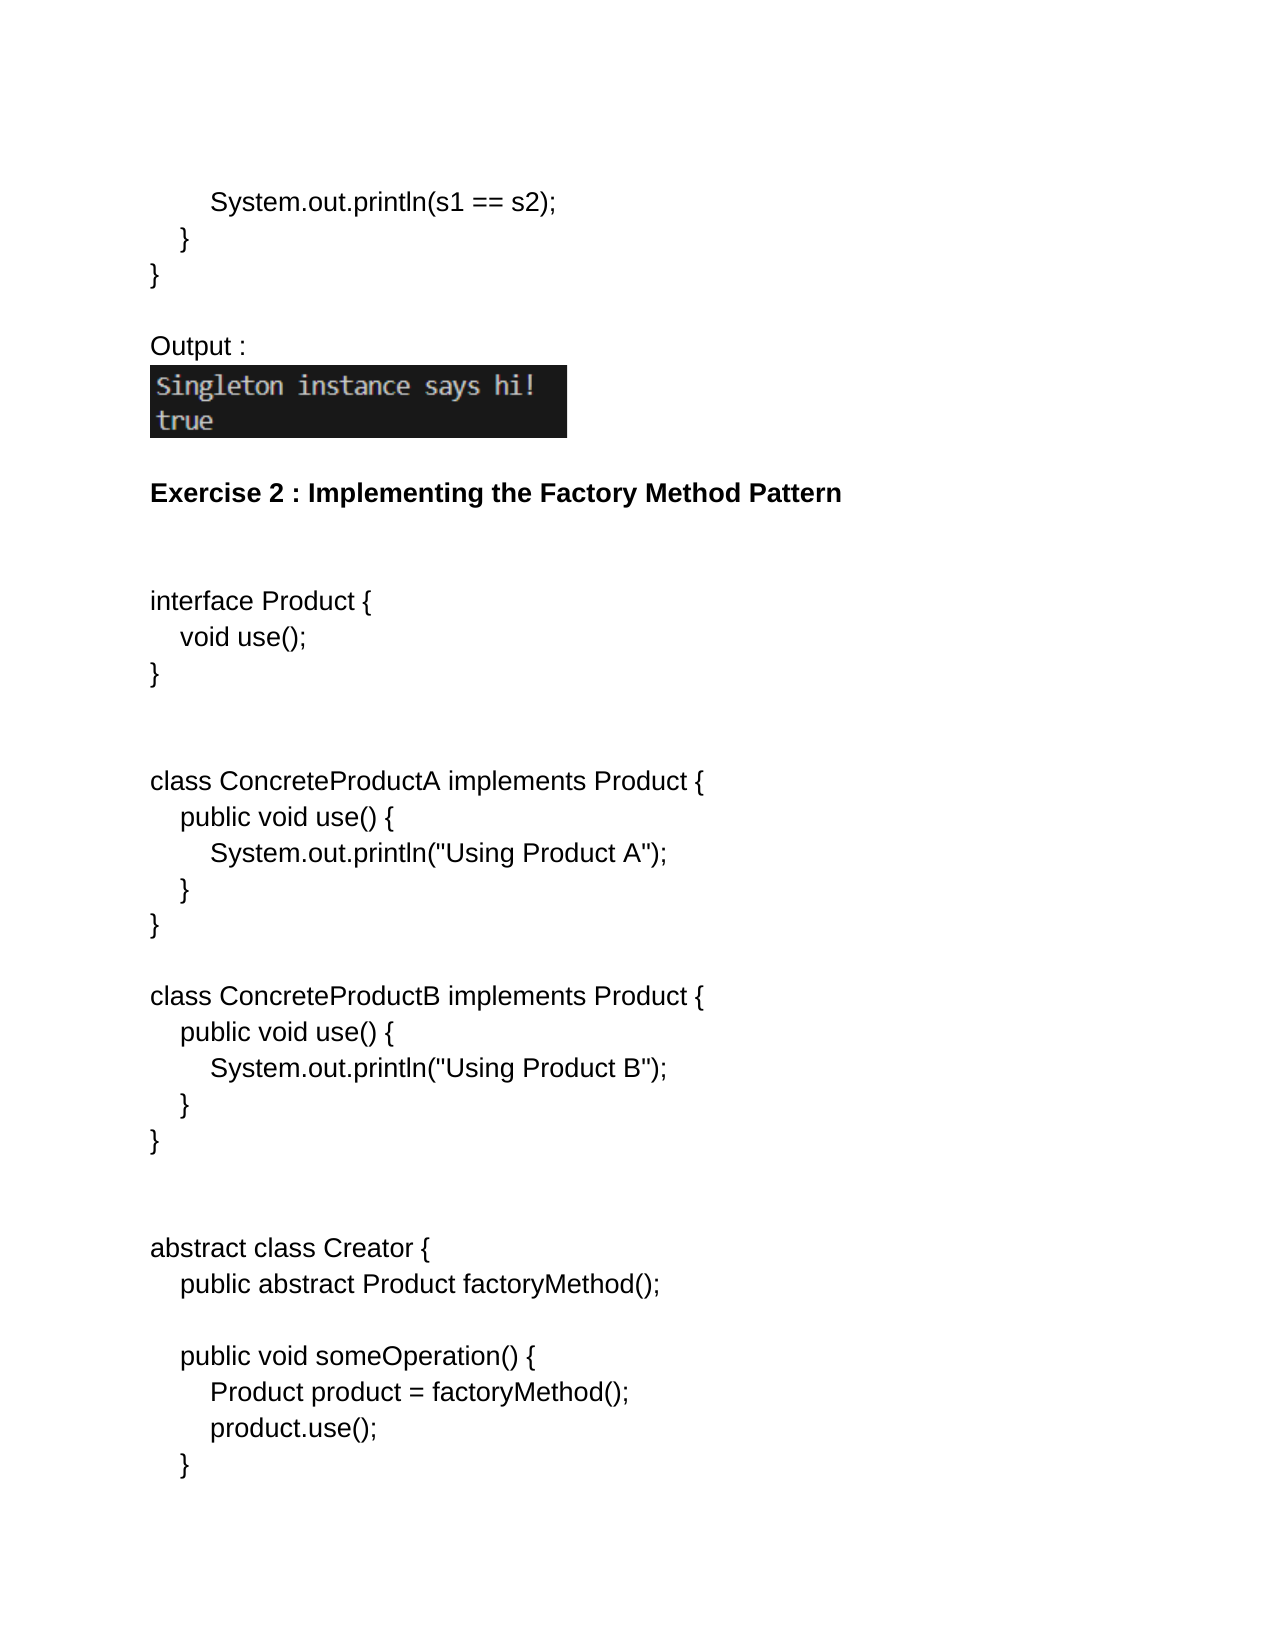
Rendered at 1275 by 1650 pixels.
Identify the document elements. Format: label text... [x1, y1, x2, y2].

text System.out.println("Using Product A"); [150, 837, 1125, 868]
text interface Product { [150, 585, 1125, 616]
text } [150, 1448, 1125, 1479]
text } [150, 222, 1125, 253]
text } [150, 1088, 1125, 1119]
text } [150, 657, 1125, 688]
text class ConcreteProductA implements Product { [150, 765, 1125, 796]
text void use(); [150, 621, 1125, 652]
text } [150, 258, 1125, 289]
text public void someOperation() { [150, 1340, 1125, 1371]
text abstract class Creator { [150, 1232, 1125, 1263]
text class ConcreteProductB implements Product { [150, 980, 1125, 1012]
text } [150, 1124, 1125, 1155]
text public abstract Product factoryMethod(); [150, 1268, 1125, 1299]
text Product product = factoryMethod(); [150, 1376, 1125, 1407]
text } [150, 908, 1125, 940]
text } [150, 873, 1125, 904]
text System.out.println("Using Product B"); [150, 1052, 1125, 1083]
text product.use(); [150, 1412, 1125, 1443]
picture [150, 365, 568, 438]
text Exercise 2 : Implementing the Factory Method Pattern [150, 477, 1125, 508]
text public void use() { [150, 1016, 1125, 1048]
text public void use() { [150, 801, 1125, 832]
text Output : [150, 330, 1125, 361]
text System.out.println(s1 == s2); [150, 186, 1125, 217]
